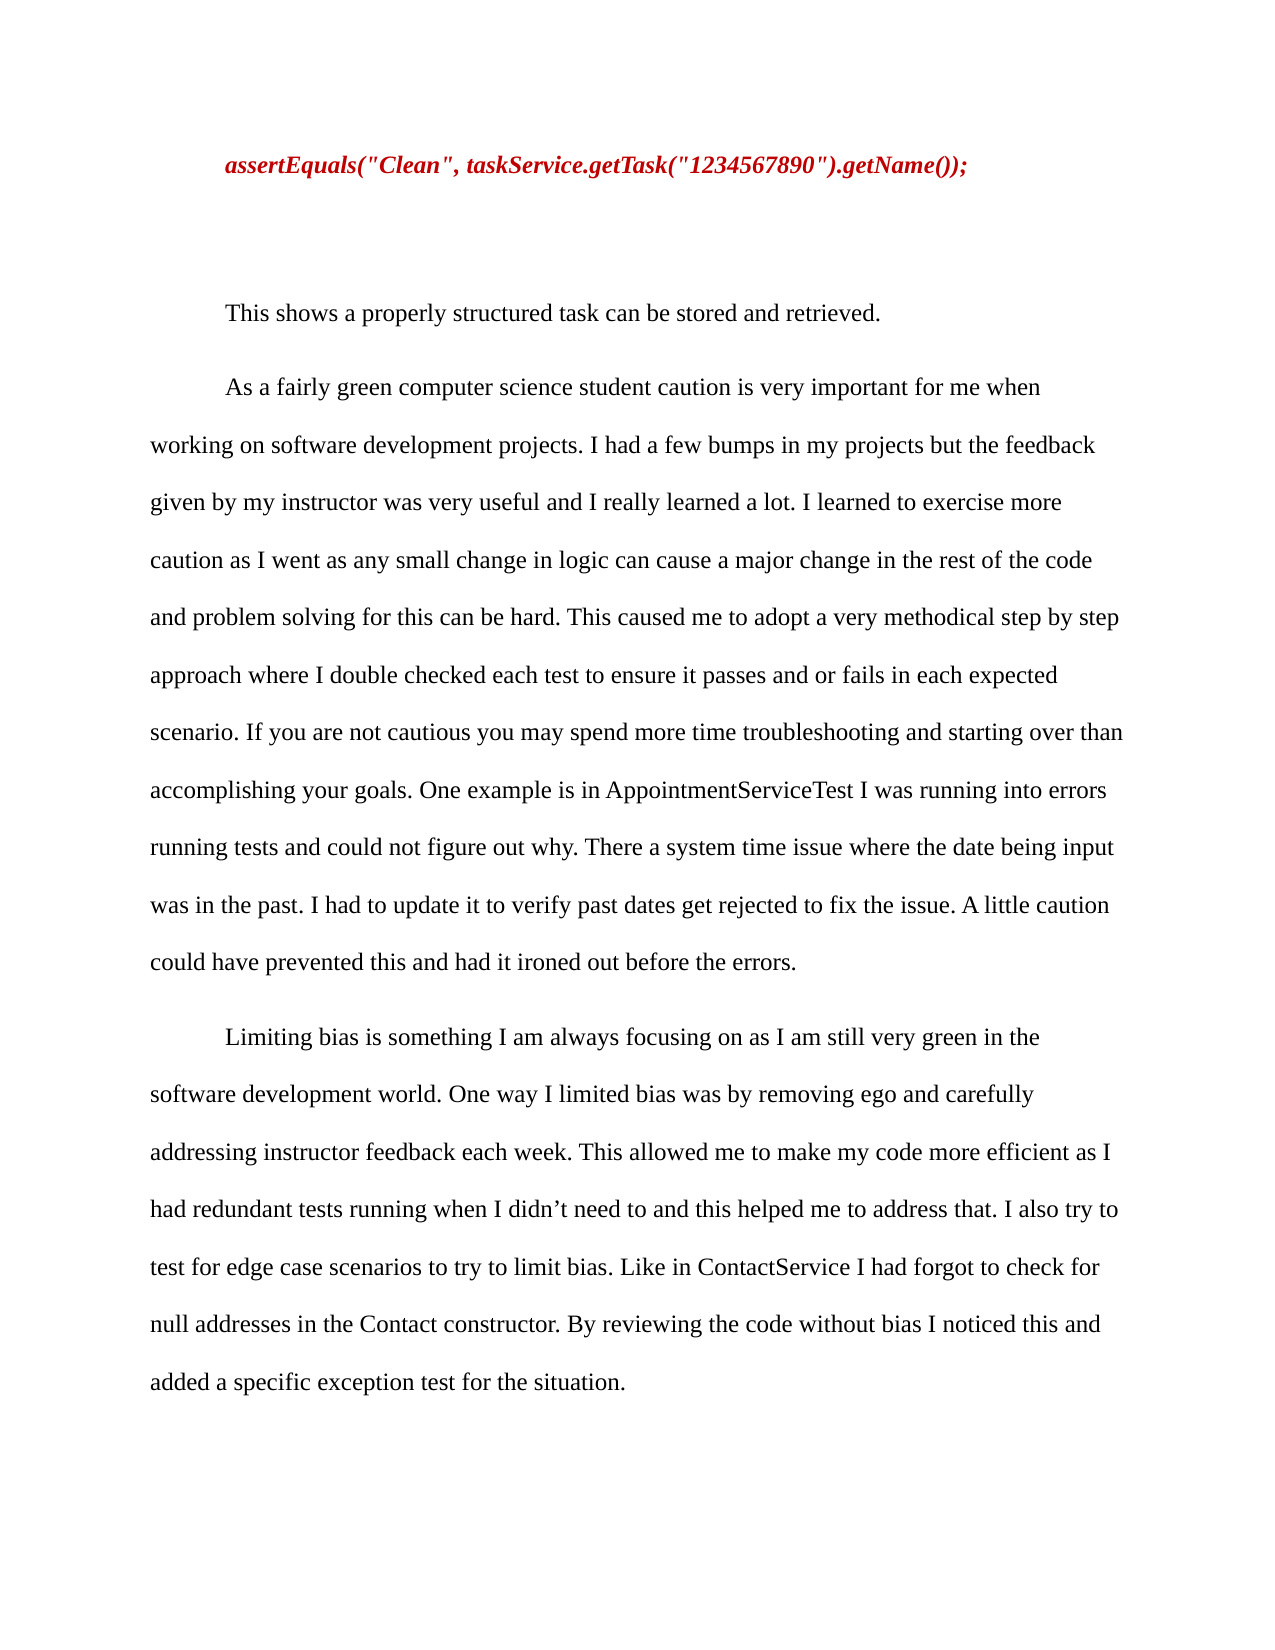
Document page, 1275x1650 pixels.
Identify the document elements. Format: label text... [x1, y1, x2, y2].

text This shows a properly structured task can be stored and retrieved. [150, 298, 1125, 327]
text As a fairly green computer science student caution is very important for me when working on software development projects. I had a few bumps in my projects but the feedback given by my instructor was very useful and I really learned a lot. I learned to exercise more caution as I went as any small change in logic can cause a major change in the rest of the code and problem solving for this can be hard. This caused me to adopt a very methodical step by step approach where I double checked each test to ensure it passes and or fails in each expected scenario. If you are not cautious you may spend more time troubleshooting and starting over than accomplishing your goals. One example is in AppointmentServiceTest I was running into errors running tests and could not figure out why. There a system time issue where the date being input was in the past. I had to update it to verify past dates get rejected to fix the issue. A little caution could have prevented this and had it ironed out before the errors. [150, 372, 1125, 976]
text Limiting bias is something I am always focusing on as I am still very green in the software development world. One way I limited bias was by removing ego and carefully addressing instructor feedback each week. This allowed me to make my code more efficient as I had redundant tests running when I didn’t need to and this helped me to address that. I also try to test for edge case scenarios to try to limit bias. Like in ContactService I had forgot to check for null addresses in the Contact constructor. By reviewing the code without bias I noticed this and added a specific exception test for the situation. [150, 1022, 1125, 1395]
text assertEquals("Clean", taskService.getTask("1234567890").getName()); [150, 150, 1125, 179]
